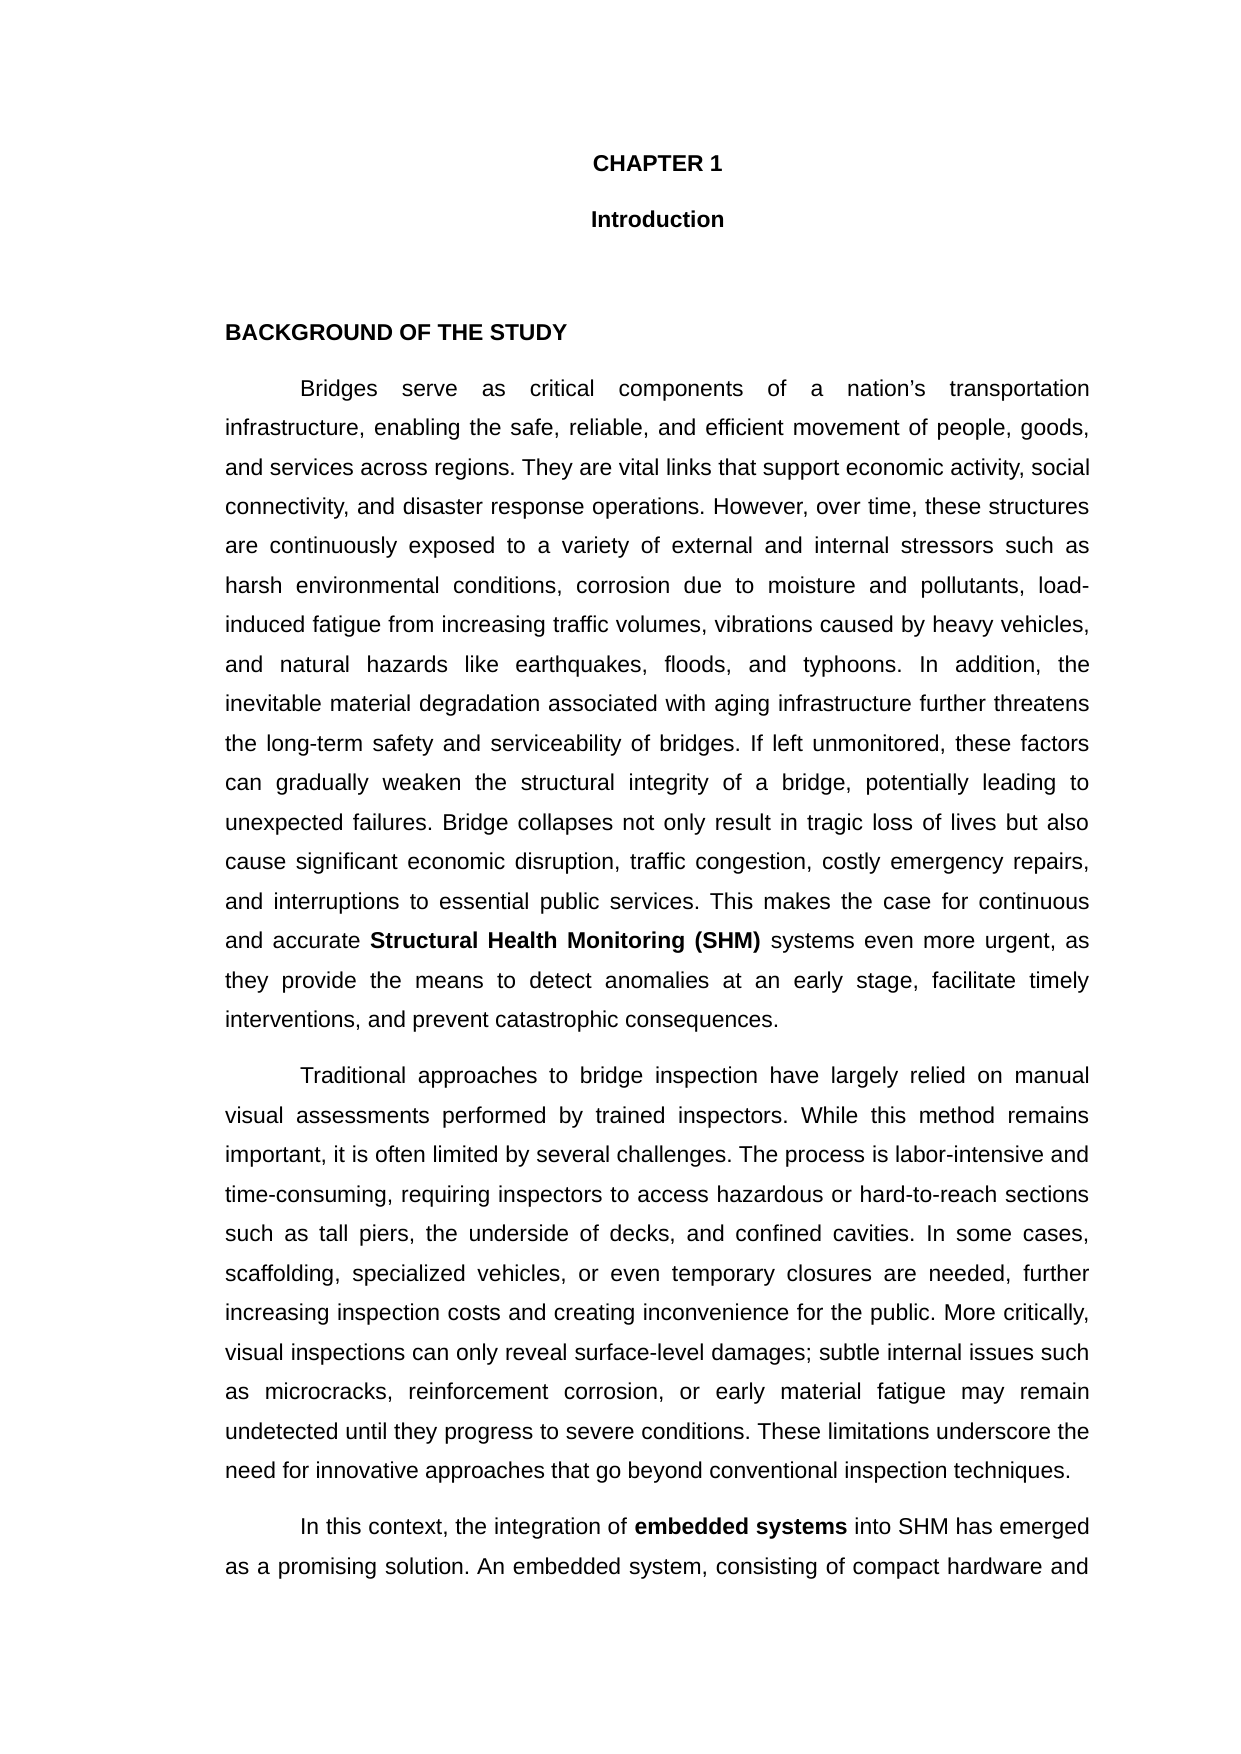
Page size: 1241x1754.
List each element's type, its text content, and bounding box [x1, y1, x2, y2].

text CHAPTER 1 [225, 150, 1090, 176]
text Bridges serve as critical components of a nation’s transportation infrastructure, enabling the safe, reliable, and efficient movement of people, goods, and services across regions. They are vital links that support economic activity, social connectivity, and disaster response operations. However, over time, these structures are continuously exposed to a variety of external and internal stressors such as harsh environmental conditions, corrosion due to moisture and pollutants, load-induced fatigue from increasing traffic volumes, vibrations caused by heavy vehicles, and natural hazards like earthquakes, floods, and typhoons. In addition, the inevitable material degradation associated with aging infrastructure further threatens the long-term safety and serviceability of bridges. If left unmonitored, these factors can gradually weaken the structural integrity of a bridge, potentially leading to unexpected failures. Bridge collapses not only result in tragic loss of lives but also cause significant economic disruption, traffic congestion, costly emergency repairs, and interruptions to essential public services. This makes the case for continuous and accurate Structural Health Monitoring (SHM) systems even more urgent, as they provide the means to detect anomalies at an early stage, facilitate timely interventions, and prevent catastrophic consequences. [225, 374, 1090, 1033]
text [225, 1513, 1090, 1579]
text BACKGROUND OF THE STUDY [225, 318, 1090, 345]
text Traditional approaches to bridge inspection have largely relied on manual visual assessments performed by trained inspectors. While this method remains important, it is often limited by several challenges. The process is labor-intensive and time-consuming, requiring inspectors to access hazardous or hard-to-reach sections such as tall piers, the underside of decks, and confined cavities. In some cases, scaffolding, specialized vehicles, or even temporary closures are needed, further increasing inspection costs and creating inconvenience for the public. More critically, visual inspections can only reveal surface-level damages; subtle internal issues such as microcracks, reinforcement corrosion, or early material fatigue may remain undetected until they progress to severe conditions. These limitations underscore the need for innovative approaches that go beyond conventional inspection techniques. [225, 1062, 1090, 1483]
text Introduction [225, 206, 1090, 232]
